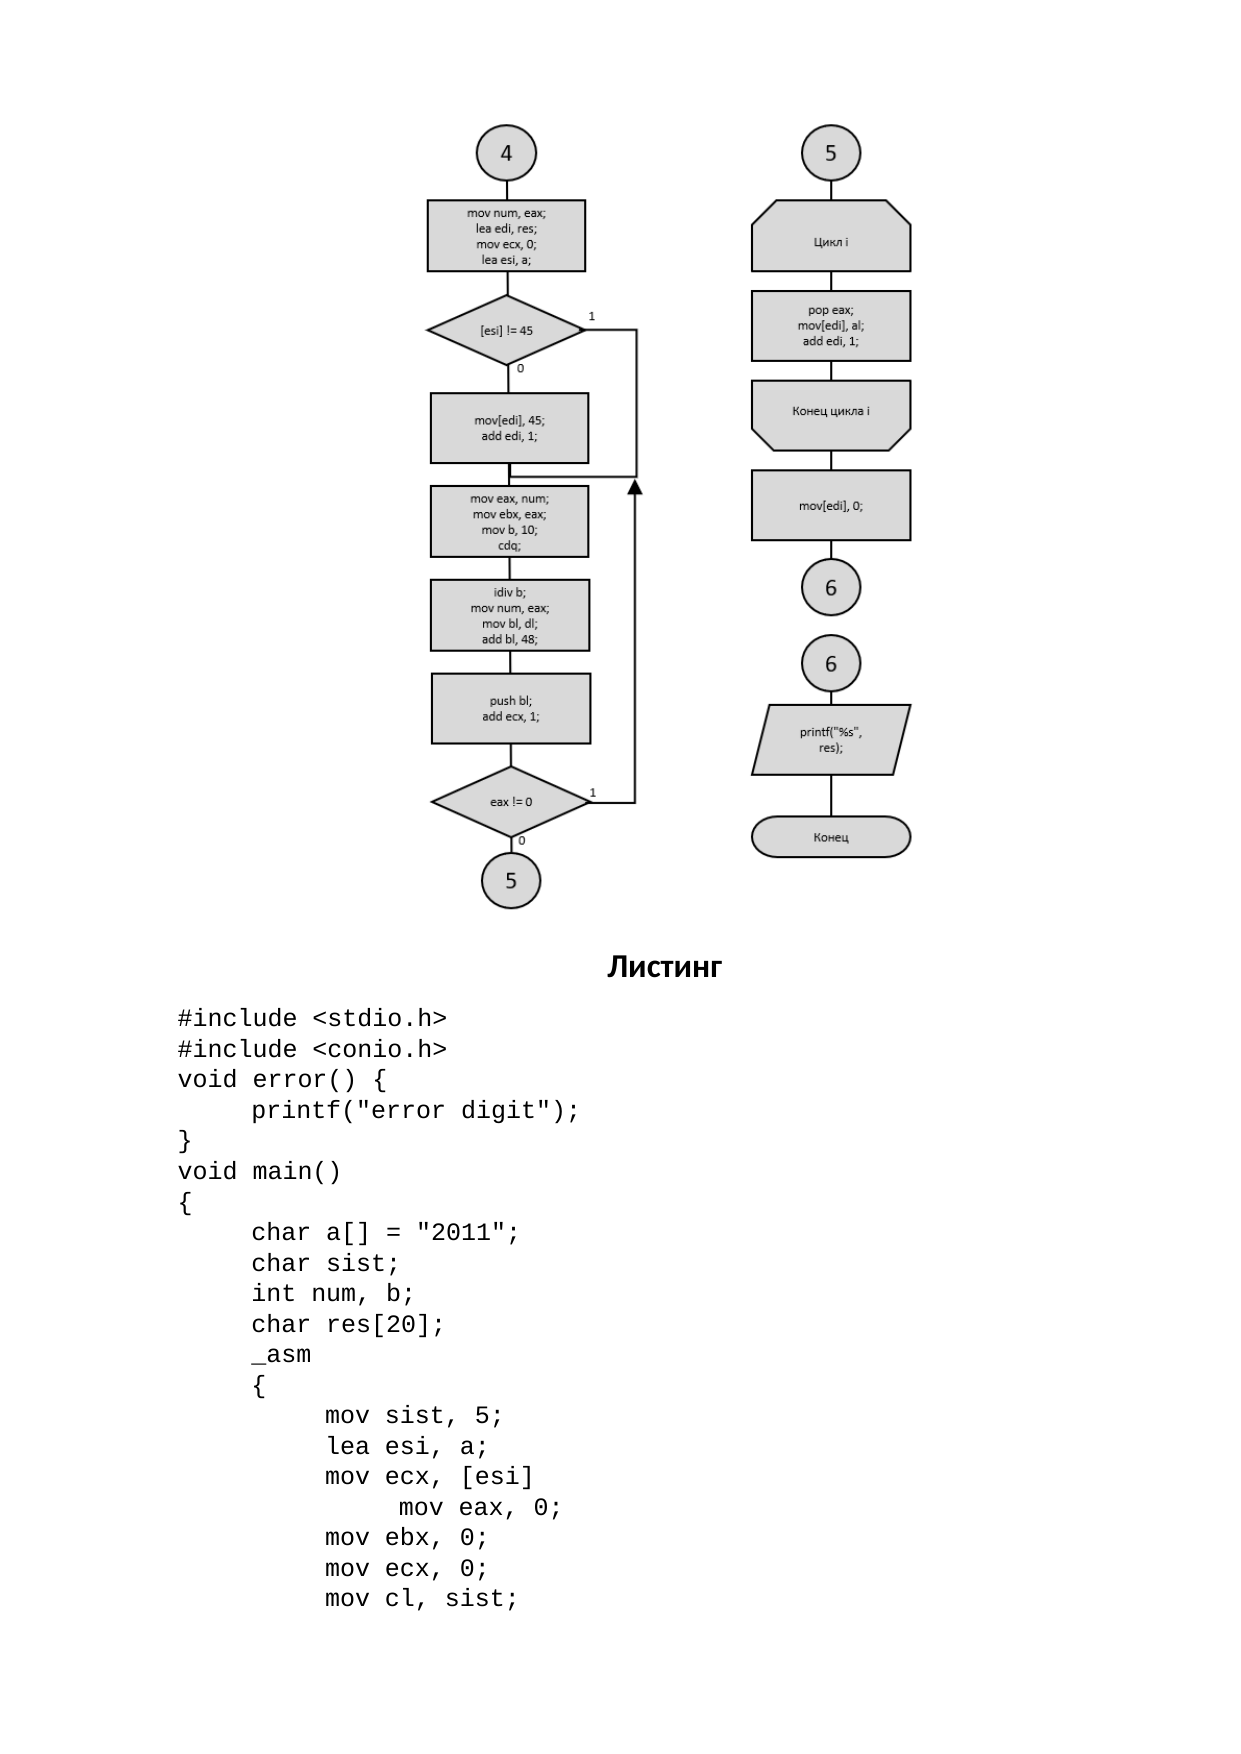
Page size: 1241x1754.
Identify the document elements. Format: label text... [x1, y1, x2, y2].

text void main() [177, 1159, 1152, 1187]
text lea esi, a; [177, 1433, 1152, 1462]
text } [177, 1128, 1152, 1156]
text mov ebx, 0; [177, 1525, 1152, 1553]
text { [177, 1372, 1152, 1401]
text #include <stdio.h> [177, 1006, 1152, 1034]
text mov ecx, [esi] [177, 1464, 1152, 1492]
text mov eax, 0; [177, 1494, 1152, 1523]
text mov sist, 5; [177, 1403, 1152, 1431]
text _asm [177, 1342, 1152, 1370]
text int num, b; [177, 1281, 1152, 1309]
text #include <conio.h> [177, 1037, 1152, 1065]
text Листинг [177, 945, 1152, 986]
text void error() { [177, 1067, 1152, 1095]
text printf("error digit"); [177, 1098, 1152, 1126]
text mov ecx, 0; [177, 1555, 1152, 1584]
text char res[20]; [177, 1311, 1152, 1339]
picture [405, 118, 924, 927]
text char sist; [177, 1250, 1152, 1278]
text { [177, 1189, 1152, 1217]
text mov cl, sist; [177, 1586, 1152, 1614]
text char a[] = "2011"; [177, 1220, 1152, 1248]
